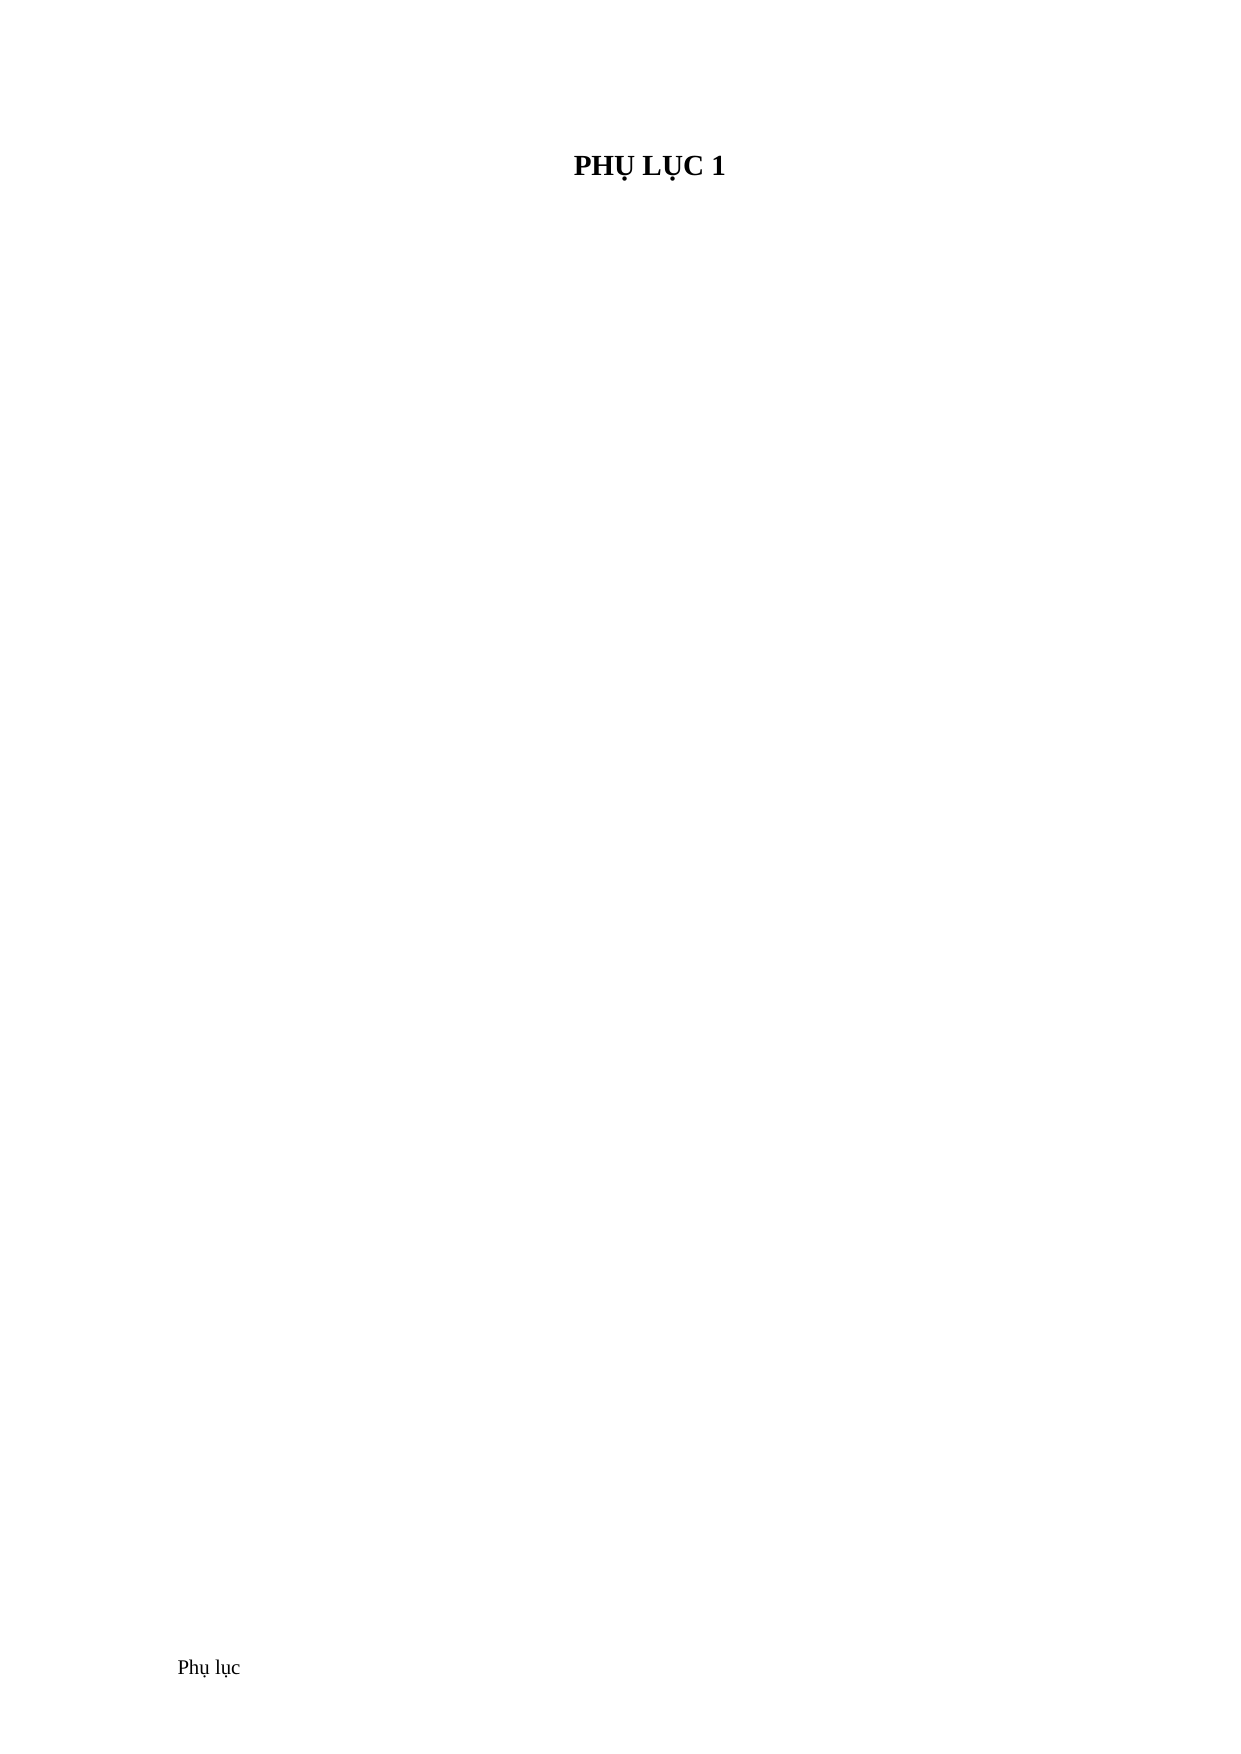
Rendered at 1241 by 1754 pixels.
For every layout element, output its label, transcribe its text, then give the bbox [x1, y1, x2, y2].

subtitle PHỤ LỤC 1 [177, 148, 1122, 181]
